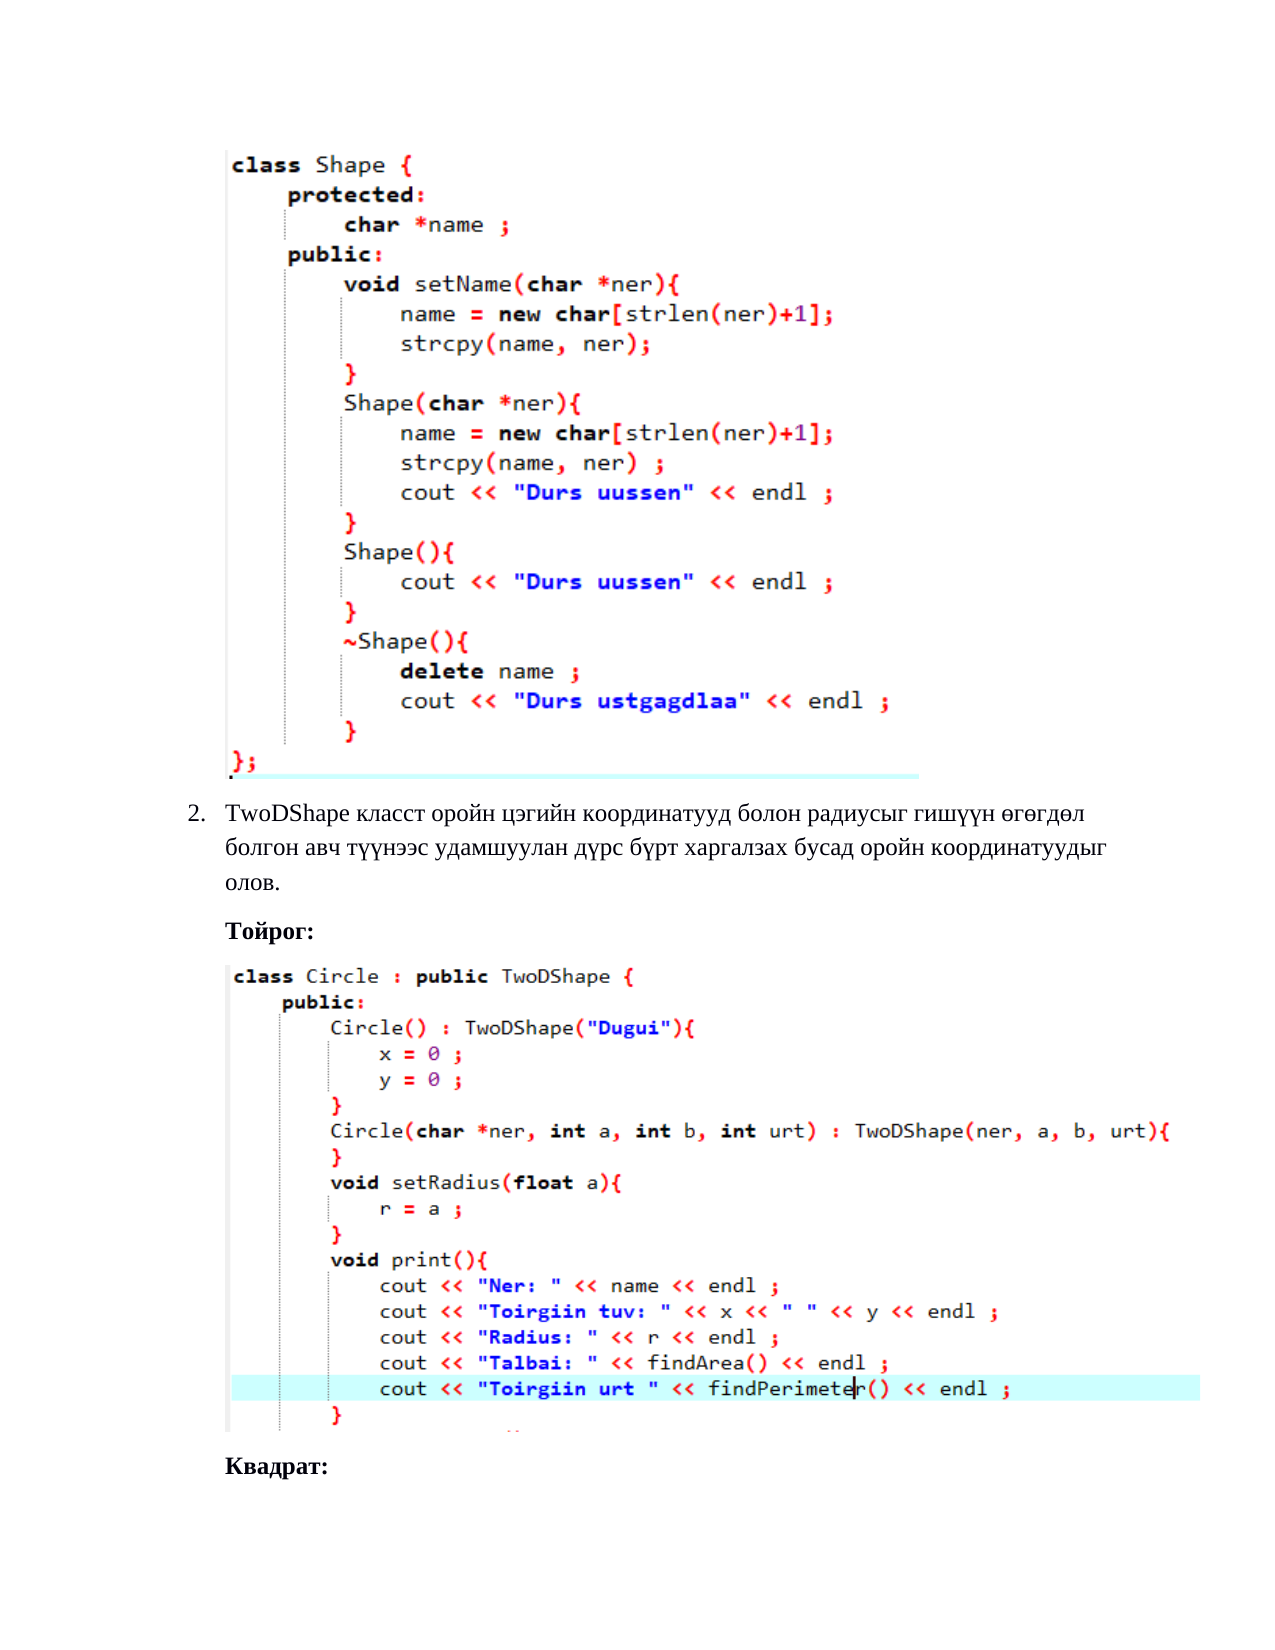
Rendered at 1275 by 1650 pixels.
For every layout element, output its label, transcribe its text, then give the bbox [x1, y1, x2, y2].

picture [225, 965, 1200, 1432]
text Тойрог: [225, 916, 1125, 945]
text Квадрат: [225, 1451, 1125, 1480]
list TwoDShape класст оройн цэгийн координатууд болон радиусыг гишүүн өгөгдөл болгон авч түүнээс удамшуулан дүрс бүрт харгалзах бусад оройн координатуудыг олов. [187, 798, 1125, 896]
picture [225, 150, 919, 779]
